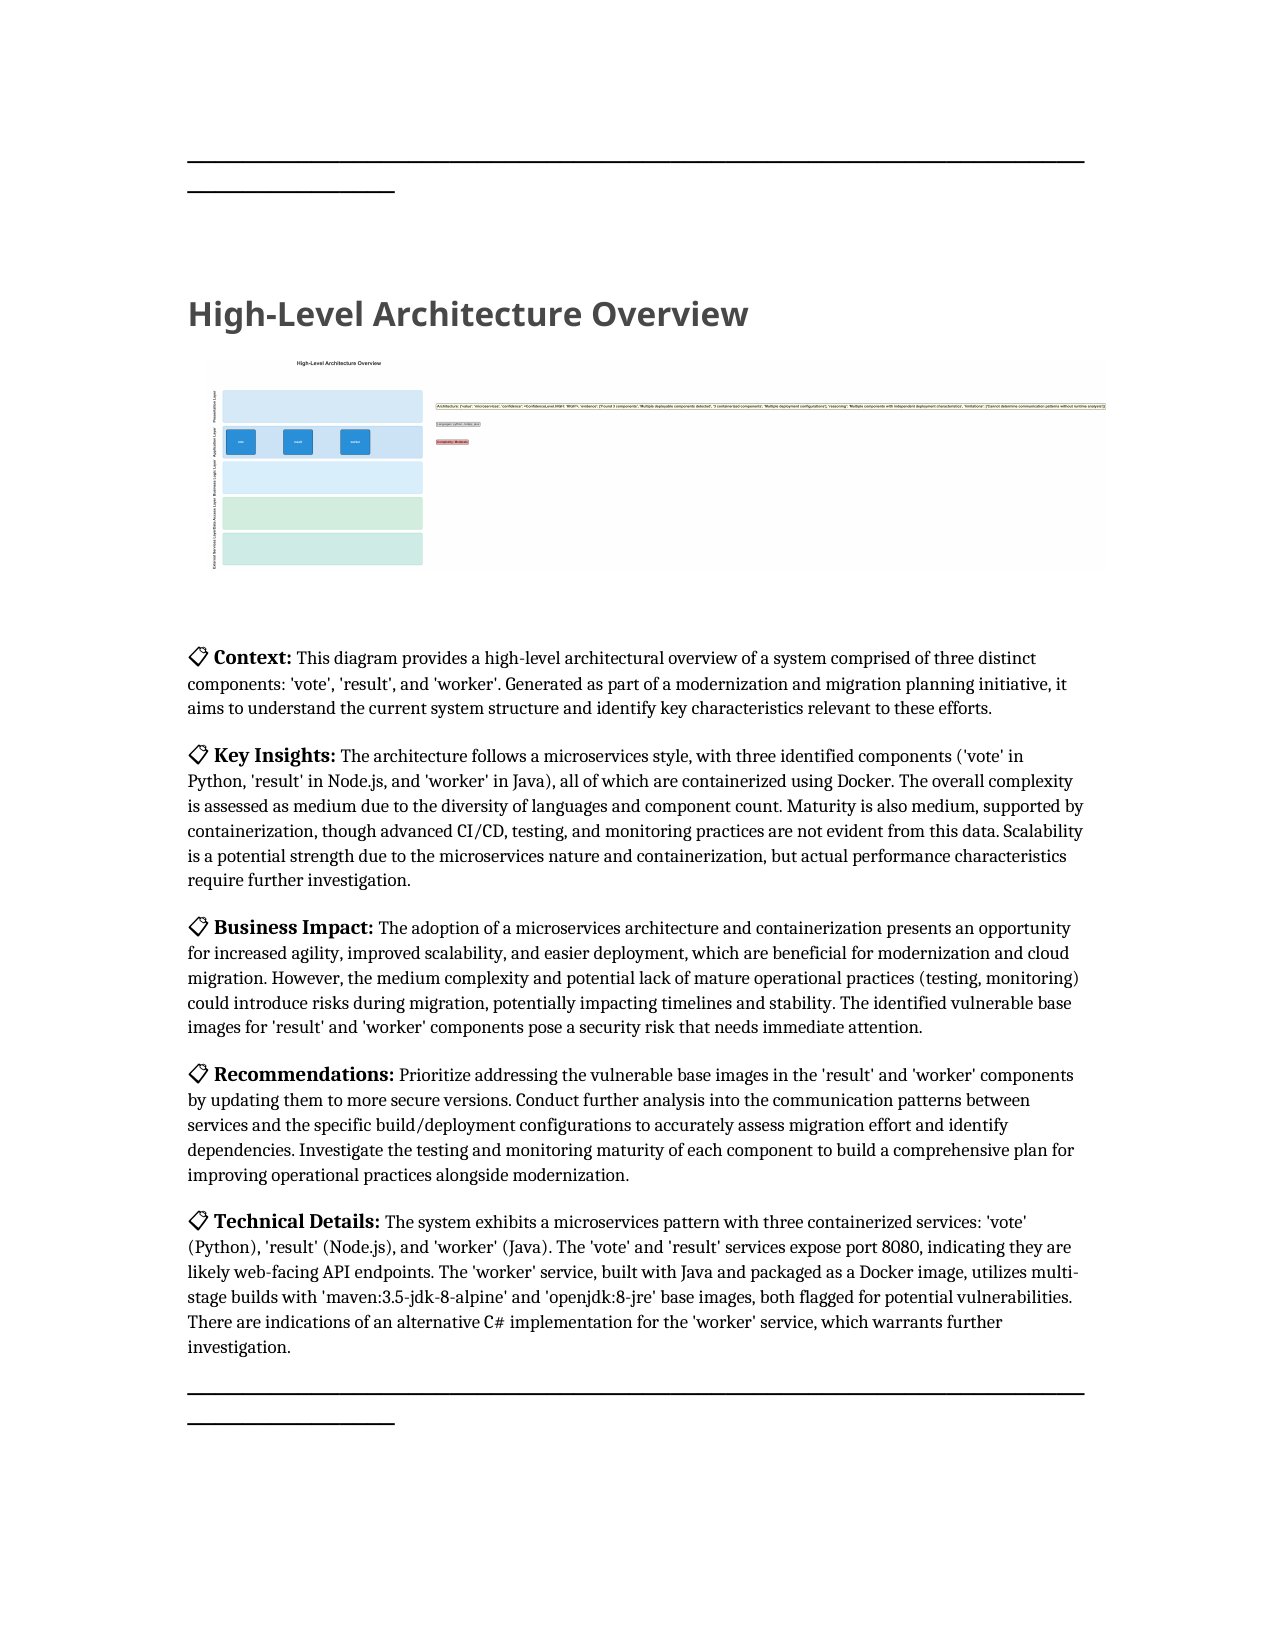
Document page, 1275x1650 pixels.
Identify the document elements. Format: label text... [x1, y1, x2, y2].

picture [206, 359, 1107, 571]
text 📋 Context: This diagram provides a high-level architectural overview of a system comprised of three distinct components: 'vote', 'result', and 'worker'. Generated as part of a modernization and migration planning initiative, it aims to understand the current system structure and identify key characteristics relevant to these efforts. [187, 646, 1087, 719]
text ──────────────────────────────────────────────────────────────────────────────── [187, 150, 1087, 207]
text 📋 Key Insights: The architecture follows a microservices style, with three identified components ('vote' in Python, 'result' in Node.js, and 'worker' in Java), all of which are containerized using Docker. The overall complexity is assessed as medium due to the diversity of languages and component count. Maturity is also medium, supported by containerization, though advanced CI/CD, testing, and monitoring practices are not evident from this data. Scalability is a potential strength due to the microservices nature and containerization, but actual performance characteristics require further investigation. [187, 743, 1087, 891]
text 📋 Technical Details: The system exhibits a microservices pattern with three containerized services: 'vote' (Python), 'result' (Node.js), and 'worker' (Java). The 'vote' and 'result' services expose port 8080, indicating they are likely web-facing API endpoints. The 'worker' service, built with Java and packaged as a Docker image, utilizes multi-stage builds with 'maven:3.5-jdk-8-alpine' and 'openjdk:8-jre' base images, both flagged for potential vulnerabilities. There are indications of an alternative C# implementation for the 'worker' service, which warrants further investigation. [187, 1210, 1087, 1358]
text 📋 Business Impact: The adoption of a microservices architecture and containerization presents an opportunity for increased agility, improved scalability, and easier deployment, which are beneficial for modernization and cloud migration. However, the medium complexity and potential lack of mature operational practices (testing, monitoring) could introduce risks during migration, potentially impacting timelines and stability. The identified vulnerable base images for 'result' and 'worker' components pose a security risk that needs immediate attention. [187, 916, 1087, 1039]
text 📋 Recommendations: Prioritize addressing the vulnerable base images in the 'result' and 'worker' components by updating them to more secure versions. Conduct further analysis into the communication patterns between services and the specific build/deployment configurations to accurately assess migration effort and identify dependencies. Investigate the testing and monitoring maturity of each component to build a comprehensive plan for improving operational practices alongside modernization. [187, 1063, 1087, 1186]
subtitle High-Level Architecture Overview [187, 291, 1087, 336]
text ──────────────────────────────────────────────────────────────────────────────── [187, 1382, 1087, 1438]
